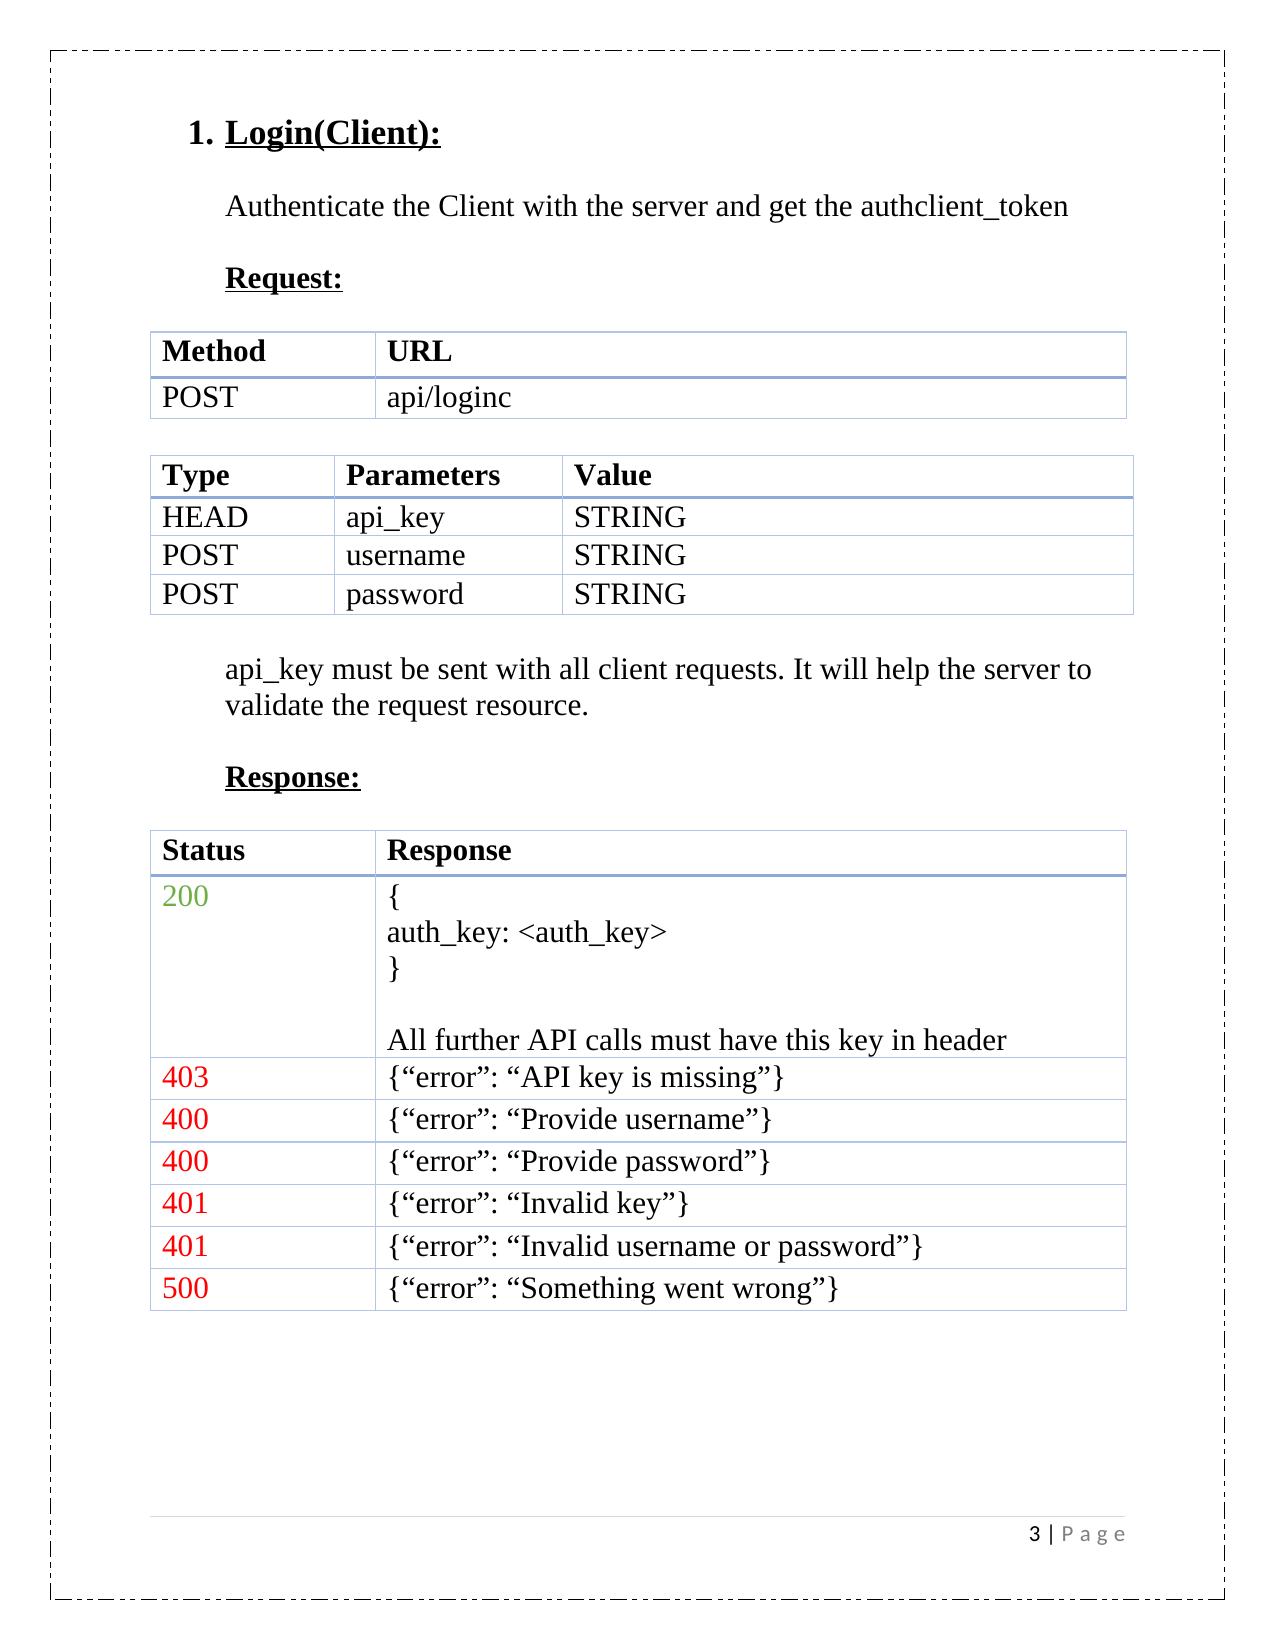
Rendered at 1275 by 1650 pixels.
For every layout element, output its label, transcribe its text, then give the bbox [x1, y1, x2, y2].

table_cell api/loginc [376, 379, 1126, 418]
table_cell { auth_key: <auth_key> } All further API calls must have this key in header [376, 877, 1126, 1057]
table_cell 401 [151, 1227, 375, 1268]
table_cell {“error”: “Provide username”} [376, 1100, 1126, 1141]
table_cell STRING [563, 536, 1133, 574]
table_cell {“error”: “Something went wrong”} [376, 1269, 1126, 1310]
table_header URL [376, 333, 1126, 376]
table_header Method [151, 333, 375, 376]
list Login(Client): [187, 111, 1125, 152]
list Request: [225, 259, 1125, 296]
table_cell {“error”: “API key is missing”} [376, 1058, 1126, 1099]
list api_key must be sent with all client requests. It will help the server to validate the request resource. [225, 650, 1125, 722]
table_header Value [563, 456, 1133, 496]
table_cell 200 [151, 877, 375, 1057]
table_cell {“error”: “Provide password”} [376, 1143, 1126, 1183]
table_header Parameters [335, 456, 562, 496]
table_cell api_key [335, 499, 562, 535]
table_cell HEAD [151, 499, 334, 535]
table_cell 400 [151, 1143, 375, 1183]
table_cell {“error”: “Invalid key”} [376, 1185, 1126, 1226]
table_header Type [151, 456, 334, 496]
table_header Response [376, 831, 1126, 874]
list Response: [225, 758, 1125, 794]
table_header Status [151, 831, 375, 874]
table_cell 401 [151, 1185, 375, 1226]
table_cell STRING [563, 575, 1133, 613]
table_cell 400 [151, 1100, 375, 1141]
table_cell POST [151, 536, 334, 574]
table_cell POST [151, 379, 375, 418]
table_cell 403 [151, 1058, 375, 1099]
list Authenticate the Client with the server and get the authclient_token [225, 188, 1125, 224]
table_cell username [335, 536, 562, 574]
table_cell {“error”: “Invalid username or password”} [376, 1227, 1126, 1268]
table_cell 500 [151, 1269, 375, 1310]
table_cell POST [151, 575, 334, 613]
table_cell password [335, 575, 562, 613]
table_cell STRING [563, 499, 1133, 535]
